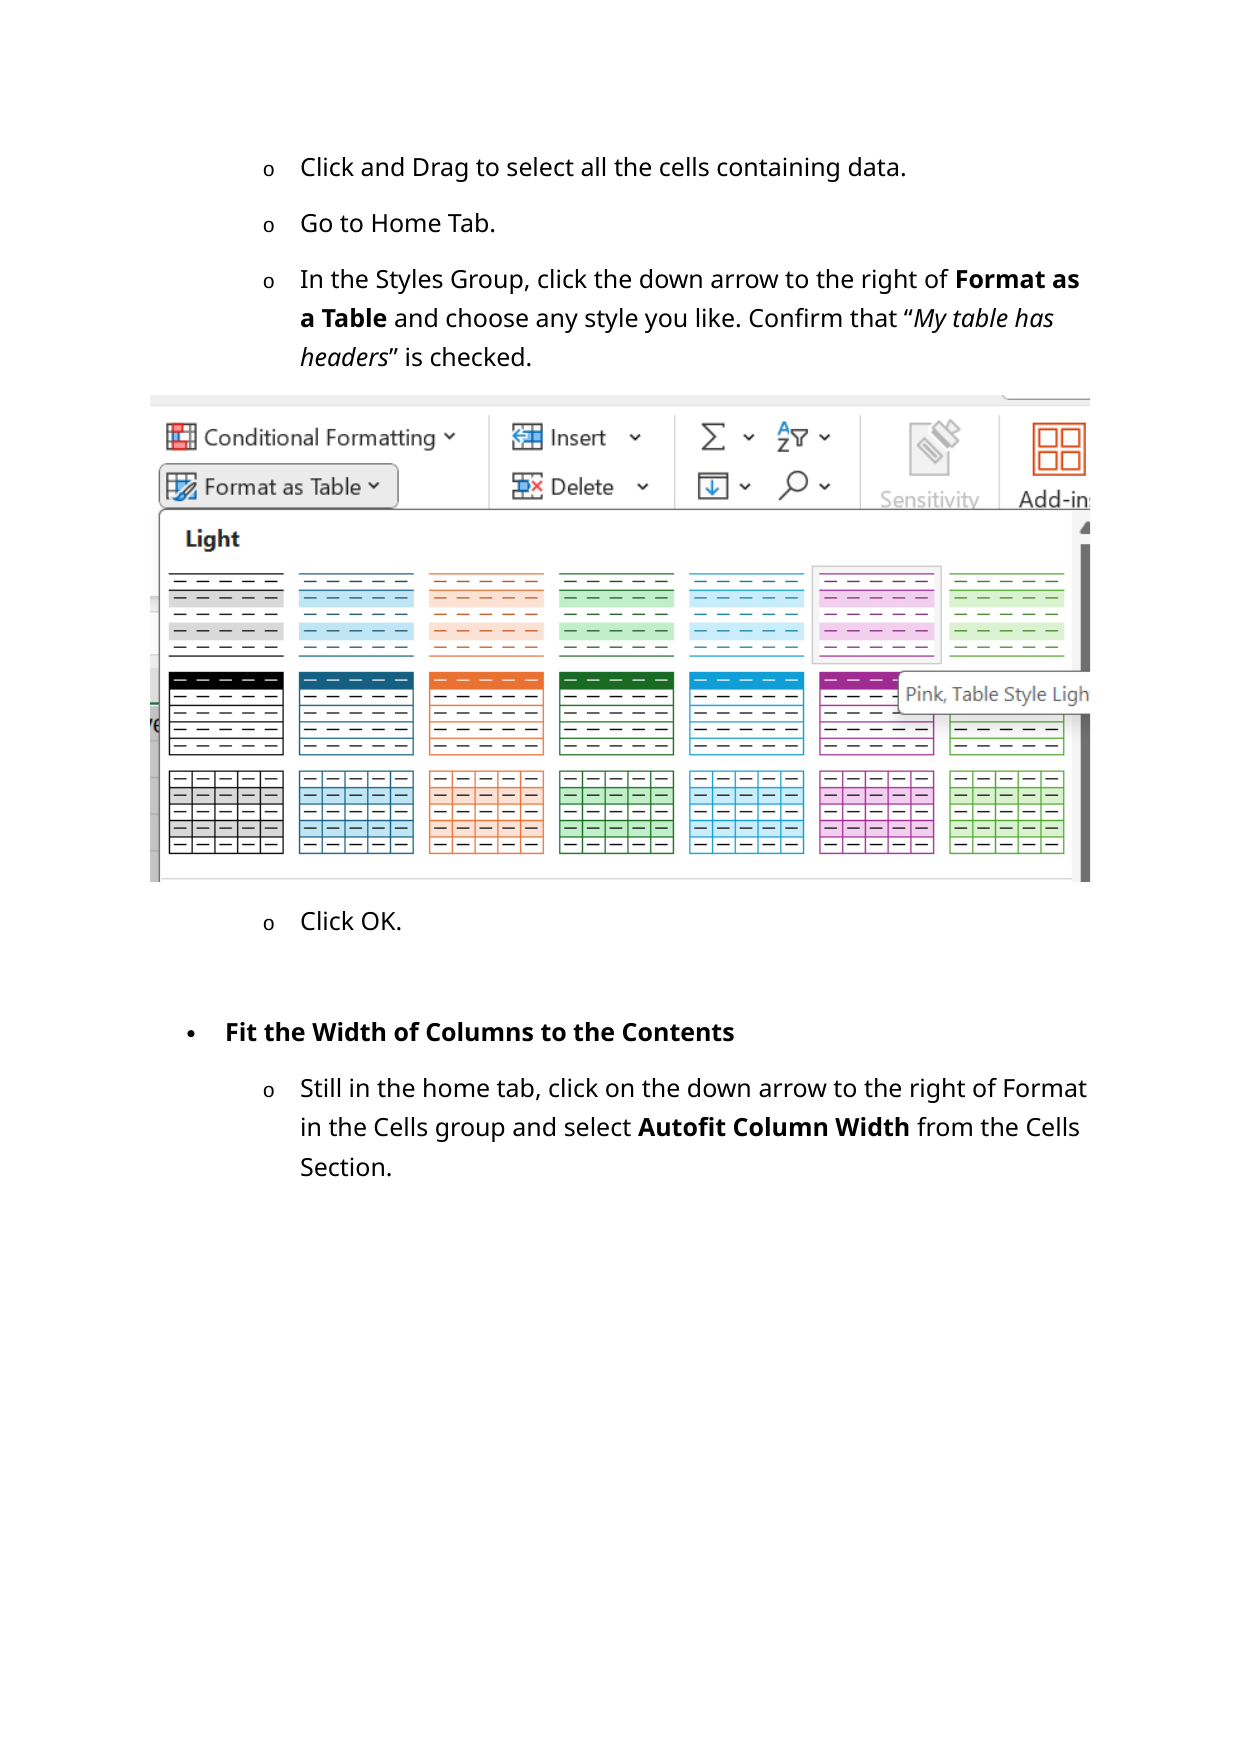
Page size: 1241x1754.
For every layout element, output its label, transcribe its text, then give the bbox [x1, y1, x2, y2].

picture [150, 395, 1091, 882]
list In the Styles Group, click the down arrow to the right of Format as a Table and choose any style you like. Confirm that “My table has headers” is checked. [262, 262, 1090, 374]
list Click OK. [262, 903, 1090, 937]
list Go to Home Tab. [262, 206, 1090, 240]
list Fit the Width of Columns to the Contents [187, 1015, 1090, 1049]
list Click and Drag to select all the cells containing data. [262, 150, 1090, 184]
list Still in the home tab, click on the down arrow to the right of Format in the Cells group and select Autofit Column Width from the Cells Section. [262, 1071, 1090, 1183]
